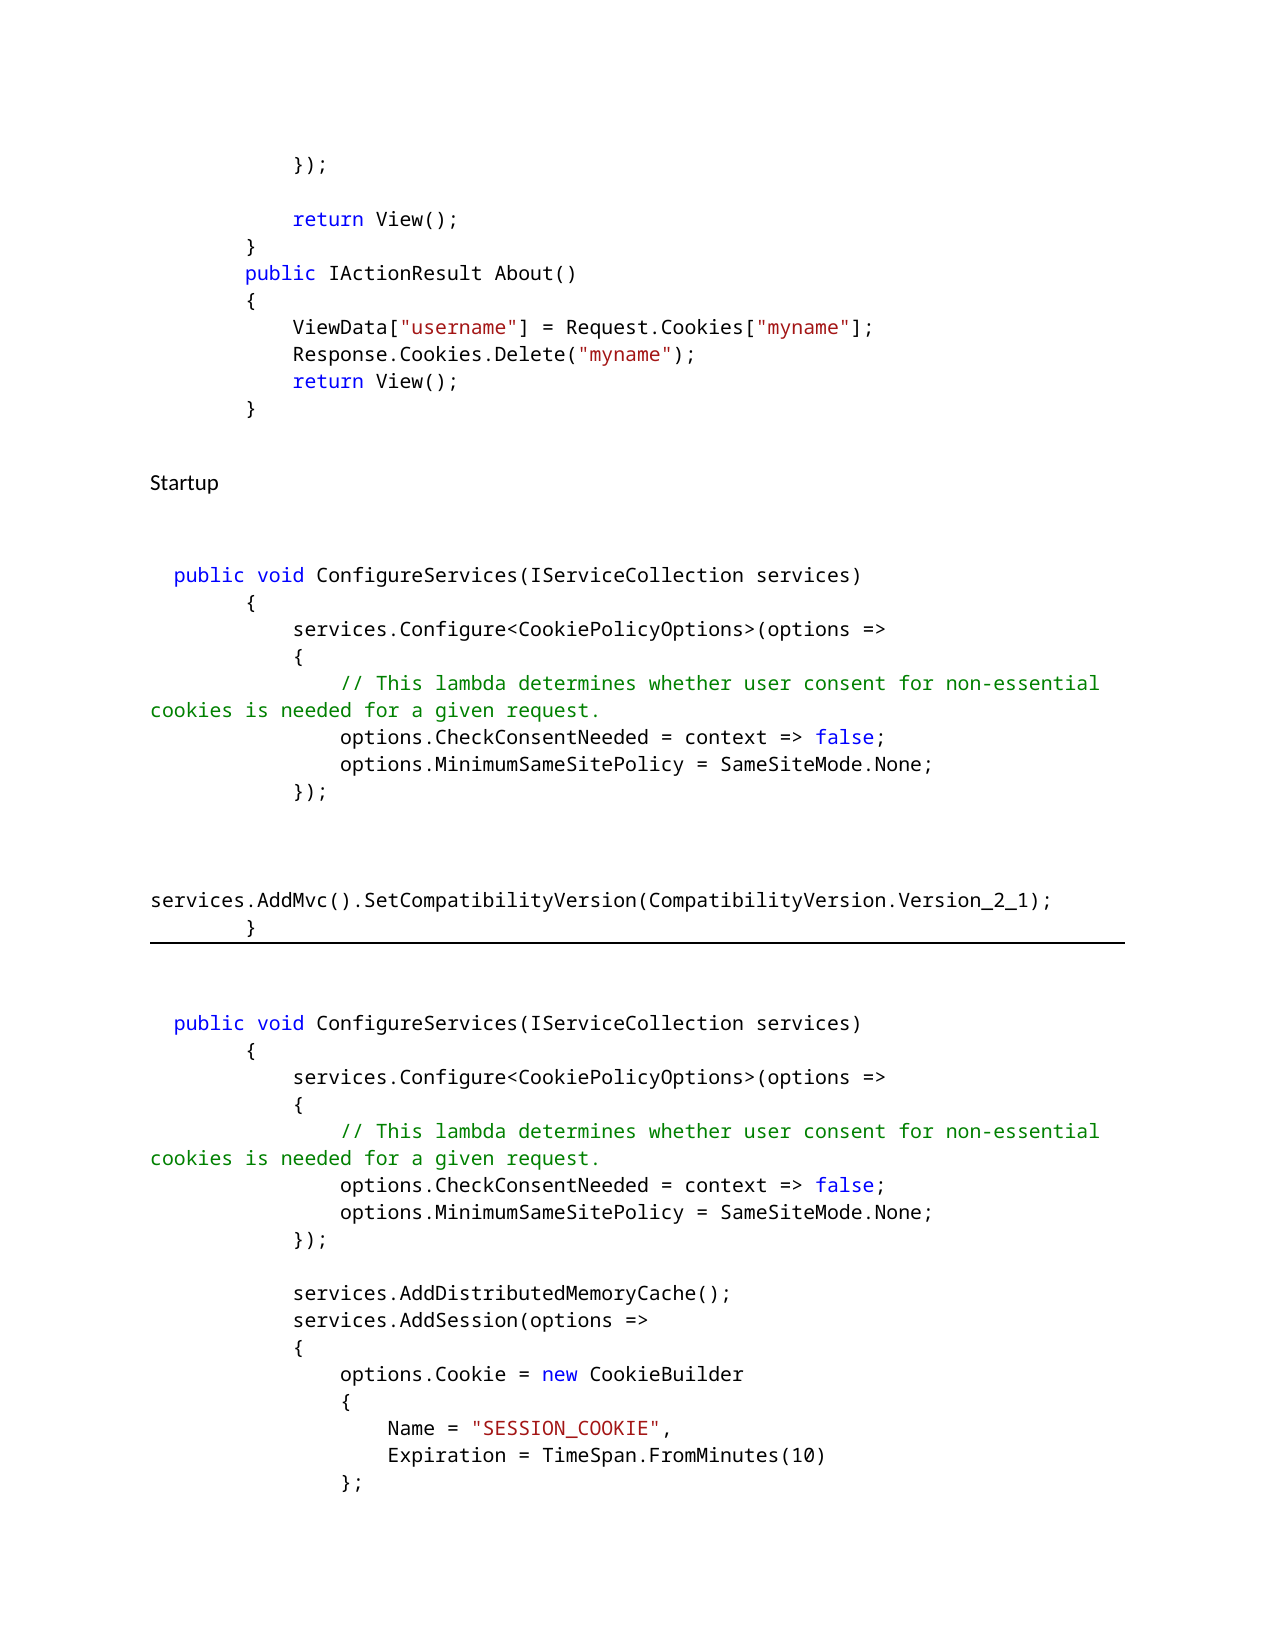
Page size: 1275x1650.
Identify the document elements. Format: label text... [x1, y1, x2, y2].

text return View(); [150, 367, 1125, 394]
text ViewData["username"] = Request.Cookies["myname"]; [150, 313, 1125, 340]
text public IActionResult About() [150, 259, 1125, 286]
text return View(); [150, 205, 1125, 232]
text options.Cookie = new CookieBuilder [150, 1360, 1125, 1387]
text { [150, 286, 1125, 313]
text }); [150, 777, 1125, 804]
text } [150, 394, 1125, 421]
text services.AddMvc().SetCompatibilityVersion(CompatibilityVersion.Version_2_1); [150, 858, 1125, 913]
text { [150, 588, 1125, 615]
text { [150, 1333, 1125, 1360]
text { [150, 642, 1125, 669]
text { [150, 1387, 1125, 1414]
text { [150, 1036, 1125, 1063]
text }); [150, 1225, 1125, 1252]
text Name = "SESSION_COOKIE", [150, 1414, 1125, 1441]
text Response.Cookies.Delete("myname"); [150, 340, 1125, 367]
text options.MinimumSameSitePolicy = SameSiteMode.None; [150, 750, 1125, 777]
text services.AddSession(options => [150, 1306, 1125, 1333]
text }; [150, 1468, 1125, 1495]
text services.Configure<CookiePolicyOptions>(options => [150, 1063, 1125, 1090]
text services.Configure<CookiePolicyOptions>(options => [150, 615, 1125, 642]
text options.CheckConsentNeeded = context => false; [150, 1171, 1125, 1198]
text // This lambda determines whether user consent for non-essential cookies is needed for a given request. [150, 669, 1125, 723]
text { [150, 1090, 1125, 1117]
text }); [150, 150, 1125, 177]
text Startup [150, 468, 1125, 496]
text // This lambda determines whether user consent for non-essential cookies is needed for a given request. [150, 1117, 1125, 1171]
text public void ConfigureServices(IServiceCollection services) [150, 1009, 1125, 1036]
text } [150, 232, 1125, 259]
text services.AddDistributedMemoryCache(); [150, 1279, 1125, 1306]
text options.CheckConsentNeeded = context => false; [150, 723, 1125, 750]
text Expiration = TimeSpan.FromMinutes(10) [150, 1441, 1125, 1468]
text } [150, 913, 1125, 942]
text public void ConfigureServices(IServiceCollection services) [150, 561, 1125, 588]
text options.MinimumSameSitePolicy = SameSiteMode.None; [150, 1198, 1125, 1225]
